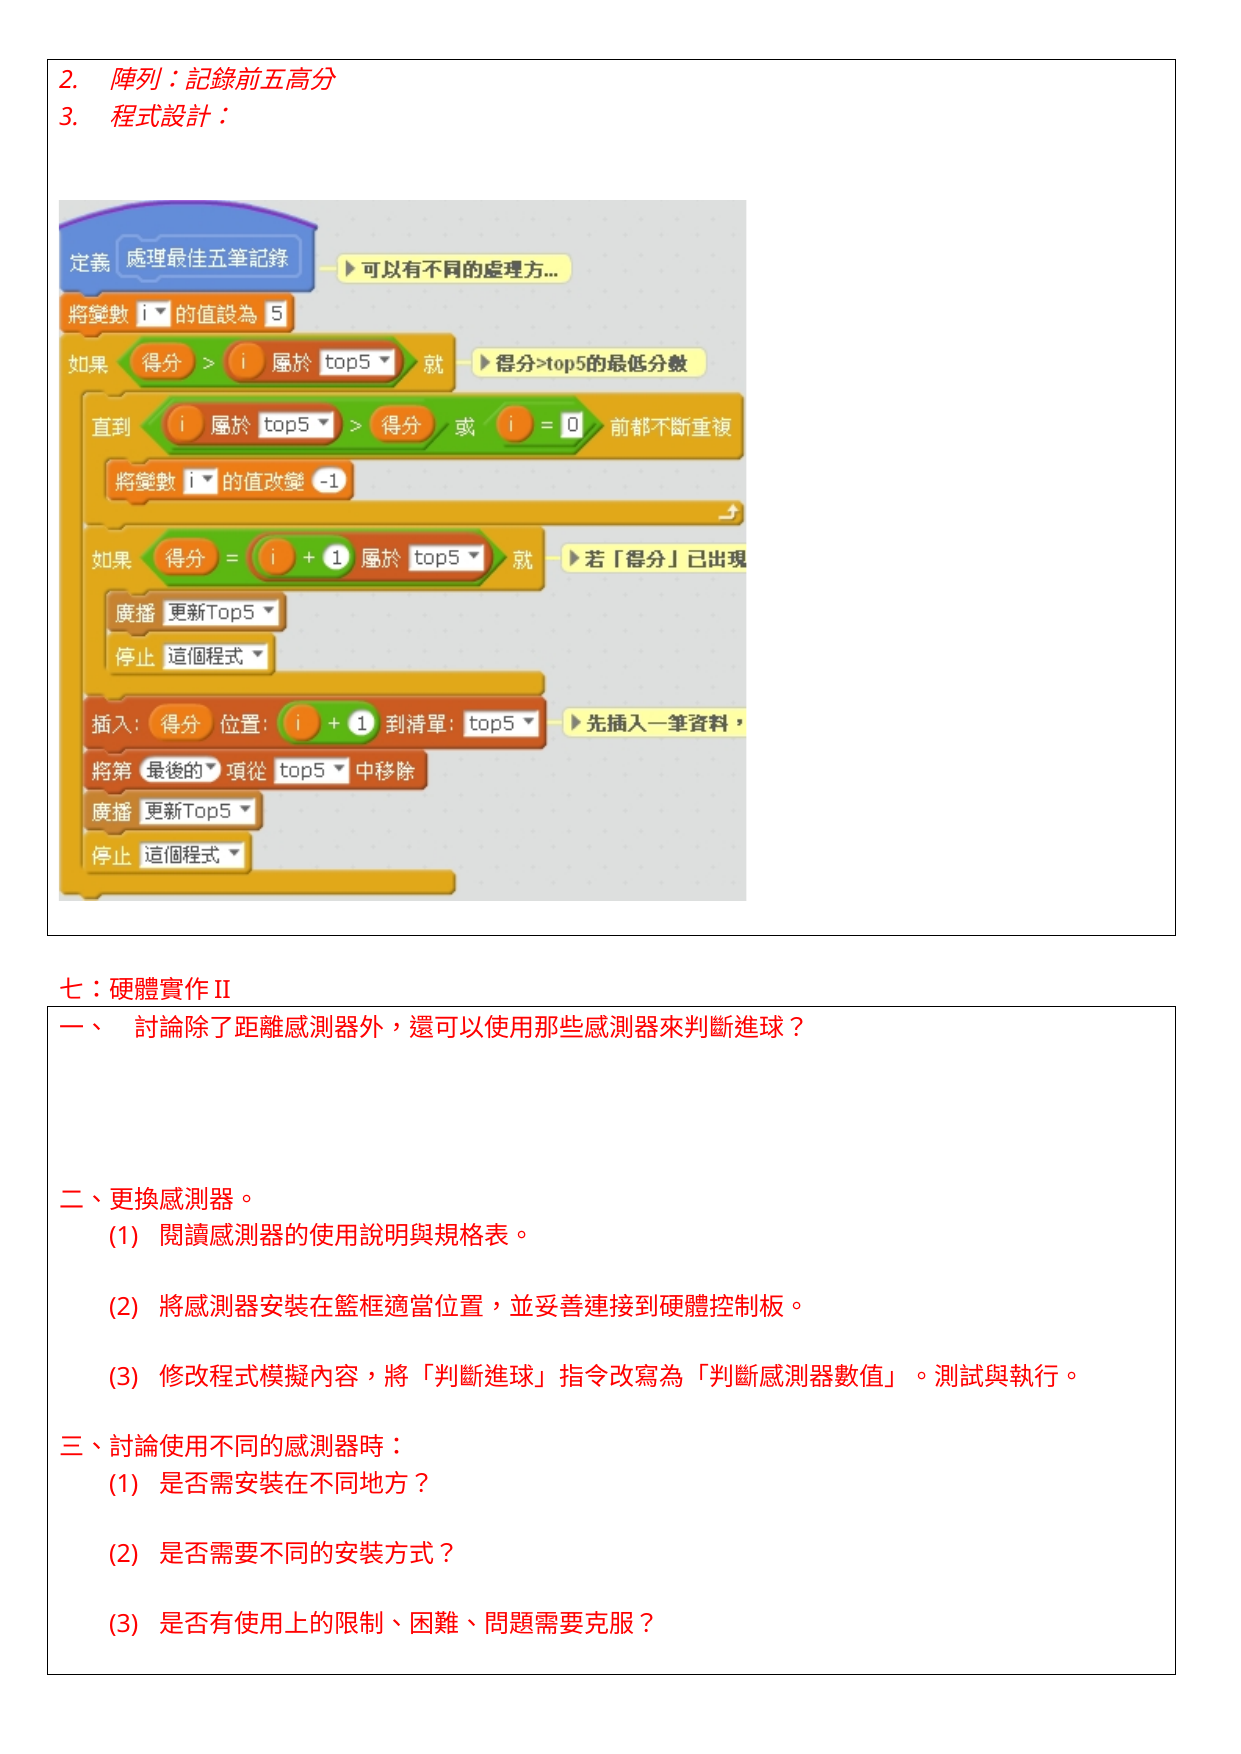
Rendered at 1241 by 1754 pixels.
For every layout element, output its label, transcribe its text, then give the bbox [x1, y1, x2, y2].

table_header 討論除了距離感測器外，還可以使用那些感測器來判斷進球？ 二、更換感測器。 閱讀感測器的使用說明與規格表。 將感測器安裝在籃框適當位置，並妥善連接到硬體控制板。 修改程式模擬內容，將「判斷進球」指令改寫為「判斷感測器數值」。測試與執行。 三、討論使用不同的感測器時： 是否需安裝在不同地方？ 是否需要不同的安裝方式？ 是否有使用上的限制、困難、問題需要克服？ [48, 1007, 1175, 1674]
picture [58, 200, 747, 901]
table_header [48, 60, 1175, 935]
text 七：硬體實作II [59, 970, 1181, 1006]
